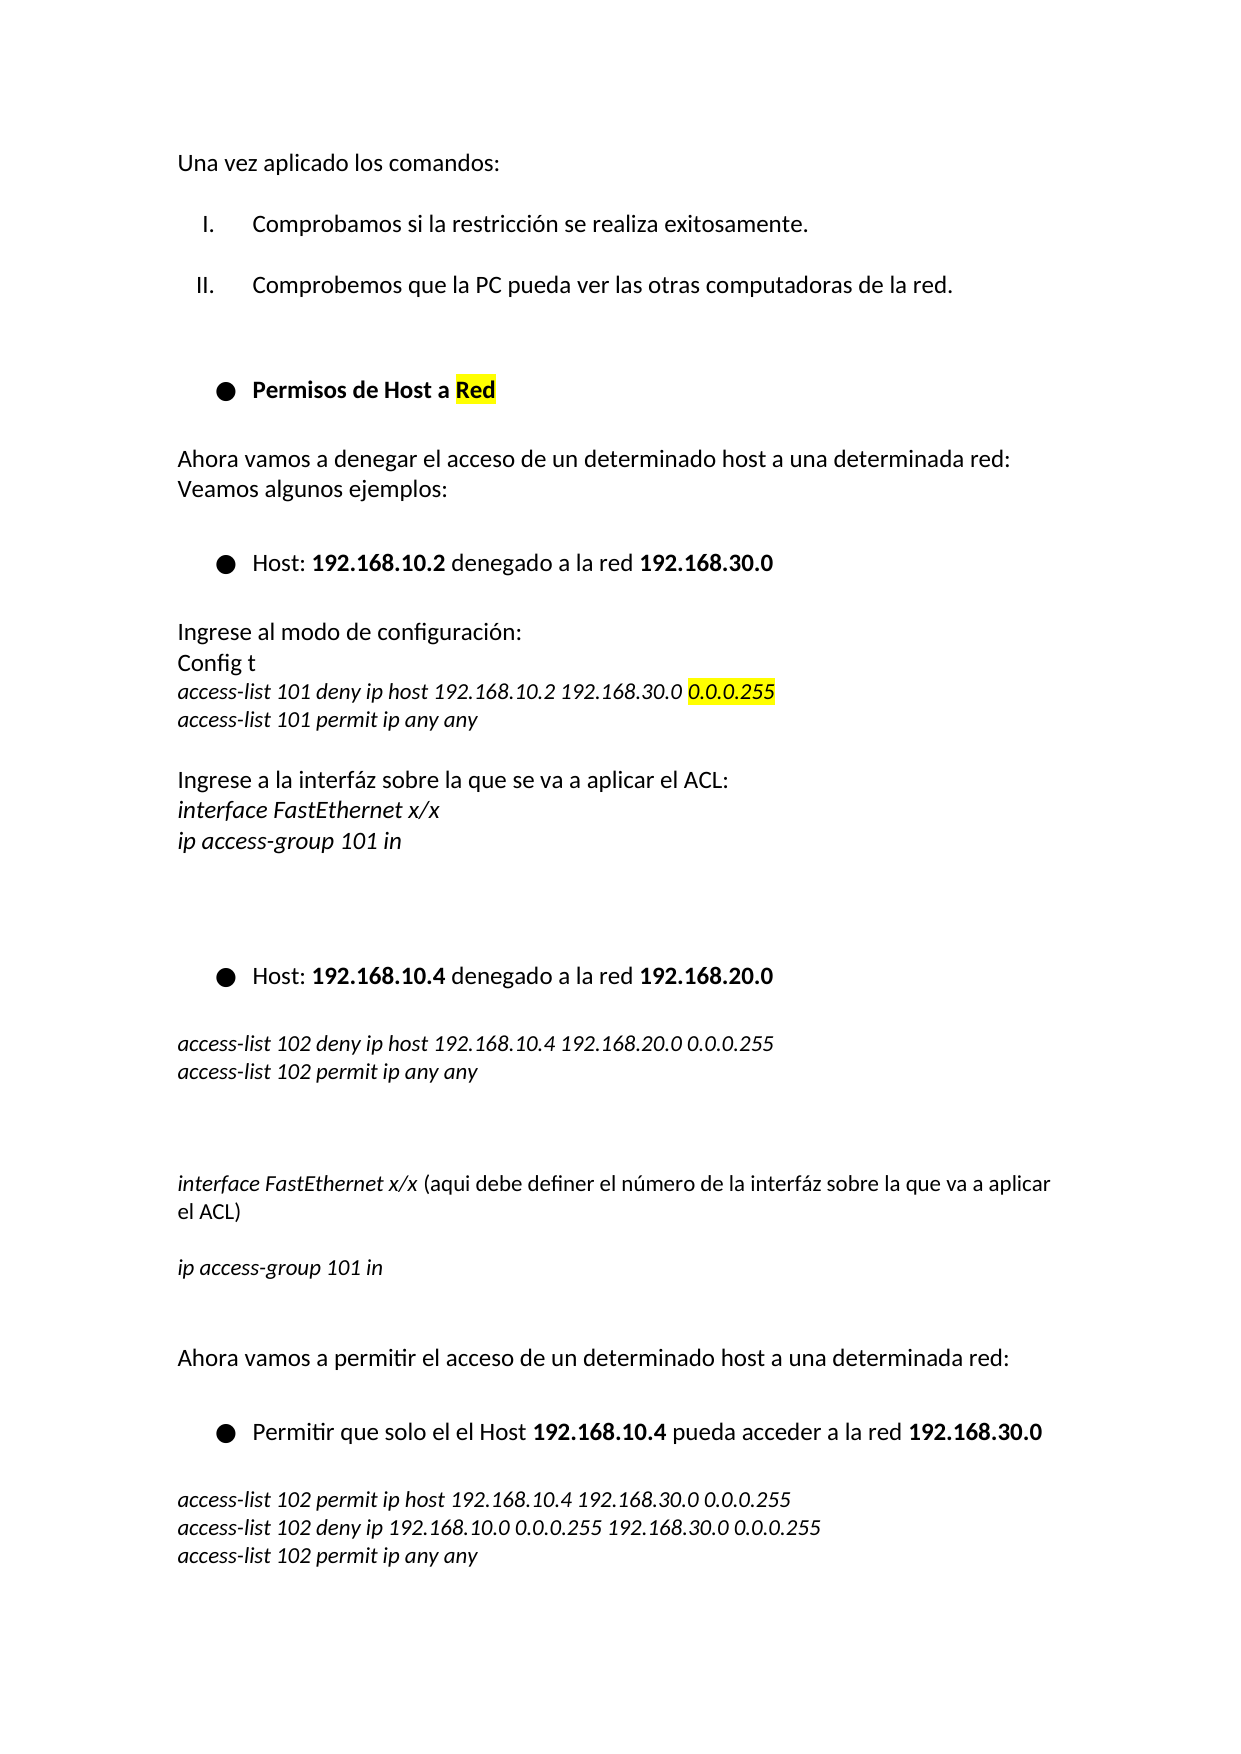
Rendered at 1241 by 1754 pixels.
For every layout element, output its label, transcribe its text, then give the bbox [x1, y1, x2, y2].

text Veamos algunos ejemplos: [177, 473, 1063, 504]
text Ahora vamos a denegar el acceso de un determinado host a una determinada red: [177, 443, 1063, 473]
list Host: 192.168.10.2 denegado a la red 192.168.30.0 [215, 534, 1063, 586]
list Permitir que solo el el Host 192.168.10.4 pueda acceder a la red 192.168.30.0 [215, 1403, 1063, 1454]
text Ingrese a la interfáz sobre la que se va a aplicar el ACL: [177, 764, 1063, 794]
text Ahora vamos a permitir el acceso de un determinado host a una determinada red: [177, 1342, 1063, 1373]
text access-list 101 deny ip host 192.168.10.2 192.168.30.0 0.0.0.255 [177, 677, 1063, 705]
text access-list 102 permit ip host 192.168.10.4 192.168.30.0 0.0.0.255 [177, 1485, 1063, 1513]
text Ingrese al modo de configuración: [177, 616, 1063, 647]
text access-list 101 permit ip any any [177, 705, 1063, 733]
text ip access-group 101 in [177, 825, 1063, 856]
list Host: 192.168.10.4 denegado a la red 192.168.20.0 [215, 947, 1063, 998]
list Permisos de Host a Red [215, 361, 1063, 412]
text access-list 102 deny ip host 192.168.10.4 192.168.20.0 0.0.0.255 [177, 1029, 1063, 1057]
list Comprobemos que la PC pueda ver las otras computadoras de la red. [215, 270, 1063, 300]
text ip access-group 101 in [177, 1253, 1063, 1281]
text access-list 102 permit ip any any [177, 1057, 1063, 1085]
text access-list 102 permit ip any any [177, 1541, 1063, 1569]
text interface FastEthernet x/x [177, 794, 1063, 825]
text access-list 102 deny ip 192.168.10.0 0.0.0.255 192.168.30.0 0.0.0.255 [177, 1513, 1063, 1541]
text Una vez aplicado los comandos: [177, 148, 1063, 178]
text Config t [177, 647, 1063, 677]
list Comprobamos si la restricción se realiza exitosamente. [215, 209, 1063, 239]
text interface FastEthernet x/x (aqui debe definer el número de la interfáz sobre la que va a aplicar el ACL) [177, 1169, 1063, 1225]
